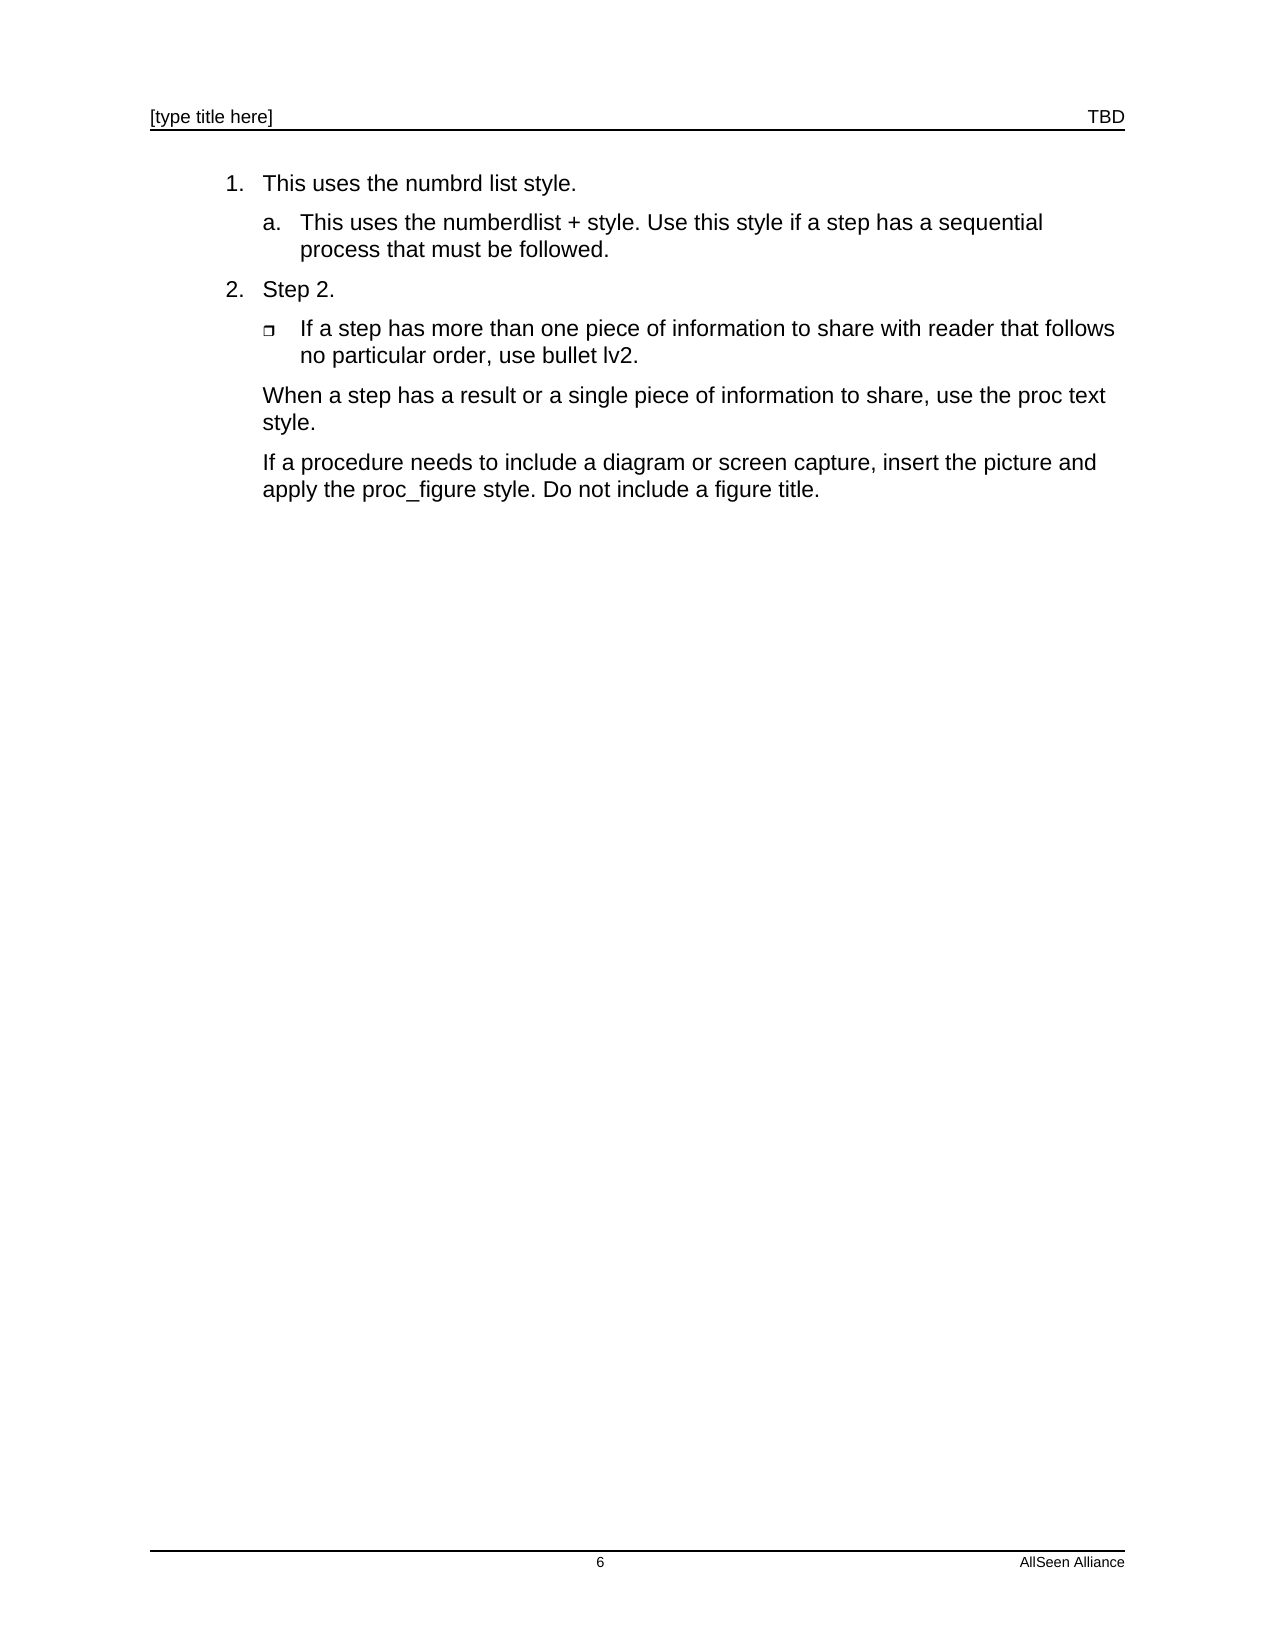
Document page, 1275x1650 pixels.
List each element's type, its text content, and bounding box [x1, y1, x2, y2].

text When a step has a result or a single piece of information to share, use the proc text style. [262, 381, 1125, 435]
text If a step has more than one piece of information to share with reader that follows no particular order, use bullet lv2. [262, 314, 1125, 369]
list This uses the numberdlist + style. Use this style if a step has a sequential process that must be followed. [262, 208, 1125, 262]
list This uses the numbrd list style. [244, 169, 1125, 196]
list Step 2. [244, 275, 1125, 302]
text If a procedure needs to include a diagram or screen capture, insert the picture and apply the proc_figure style. Do not include a figure title. [262, 448, 1125, 502]
